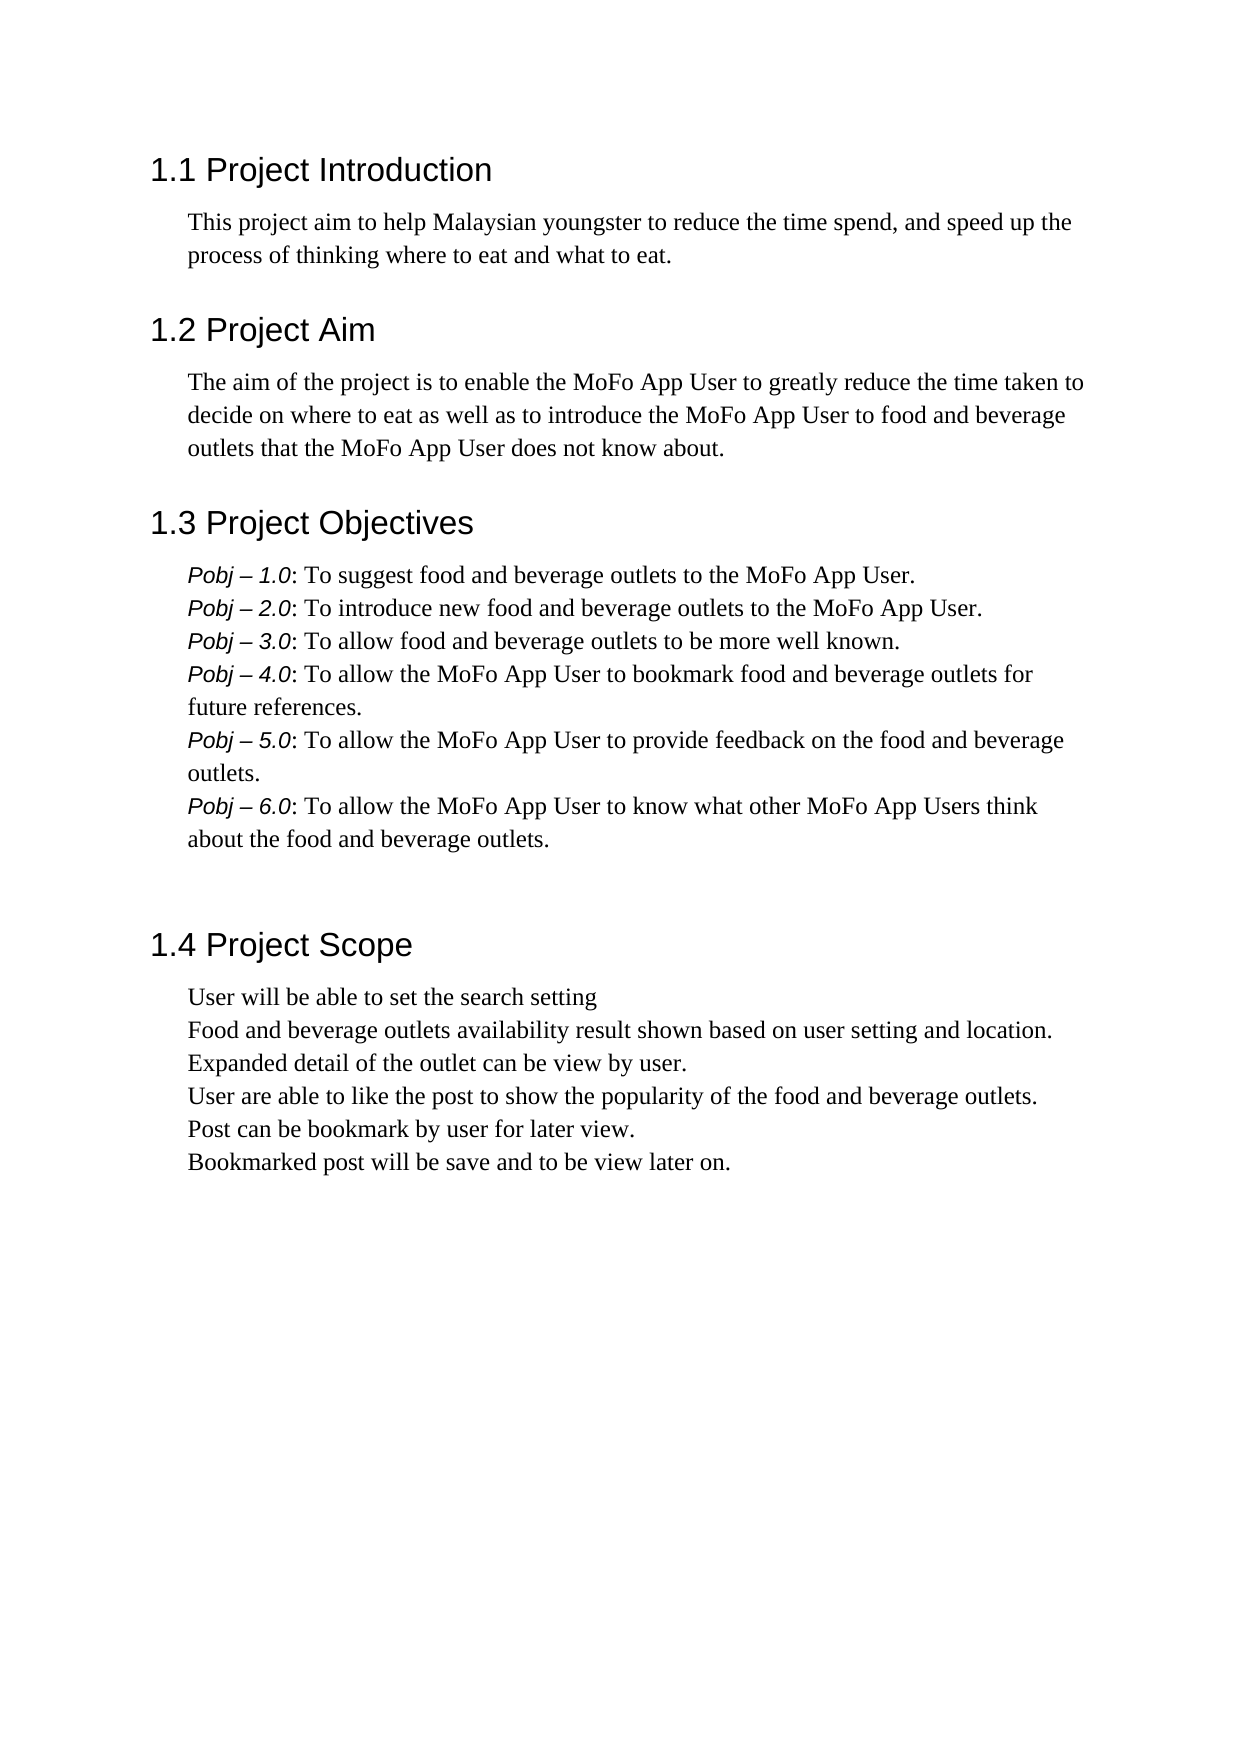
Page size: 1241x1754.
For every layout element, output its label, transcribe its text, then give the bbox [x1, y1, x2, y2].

text Pobj – 2.0: To introduce new food and beverage outlets to the MoFo App User. [187, 593, 1090, 622]
text Pobj – 3.0: To allow food and beverage outlets to be more well known. [187, 626, 1090, 655]
text Pobj – 4.0: To allow the MoFo App User to bookmark food and beverage outlets for future references. [187, 659, 1090, 721]
subtitle 1.2 Project Aim [150, 310, 1090, 349]
text This project aim to help Malaysian youngster to reduce the time spend, and speed up the process of thinking where to eat and what to eat. [187, 207, 1090, 268]
text User will be able to set the search setting Food and beverage outlets availability result shown based on user setting and location. [187, 982, 1090, 1043]
subtitle 1.1 Project Introduction [150, 150, 1090, 188]
text Pobj – 5.0: To allow the MoFo App User to provide feedback on the food and beverage outlets. [187, 725, 1090, 787]
text Expanded detail of the outlet can be view by user. User are able to like the post to show the popularity of the food and beverage outlets. Post can be bookmark by user for later view. Bookmarked post will be save and to be view later on. [187, 1048, 1090, 1176]
text The aim of the project is to enable the MoFo App User to greatly reduce the time taken to decide on where to eat as well as to introduce the MoFo App User to food and beverage outlets that the MoFo App User does not know about. [187, 367, 1090, 462]
text Pobj – 6.0: To allow the MoFo App User to know what other MoFo App Users think about the food and beverage outlets. [187, 791, 1090, 853]
text Pobj – 1.0: To suggest food and beverage outlets to the MoFo App User. [187, 560, 1090, 589]
subtitle 1.4 Project Scope [150, 925, 1090, 963]
subtitle 1.3 Project Objectives [150, 503, 1090, 542]
